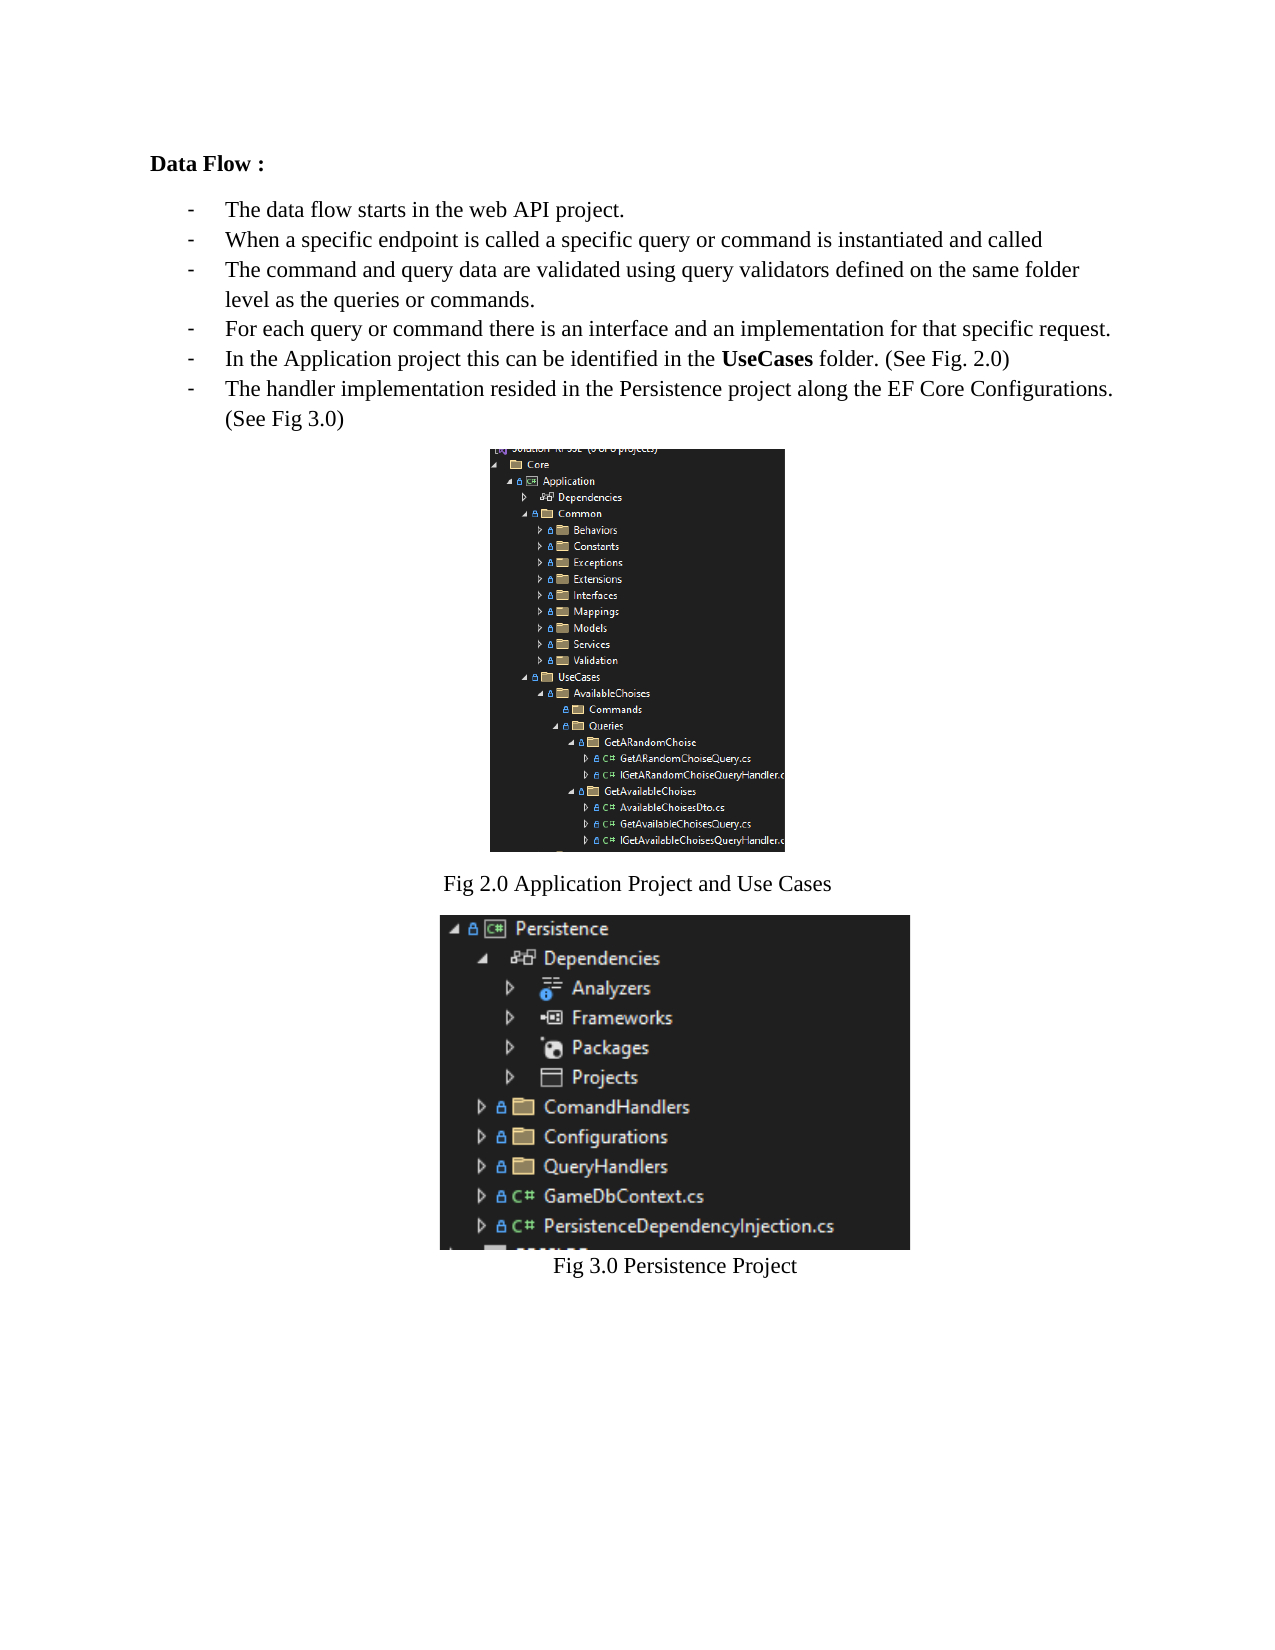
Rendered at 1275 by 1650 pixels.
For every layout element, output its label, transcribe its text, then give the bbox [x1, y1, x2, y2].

list For each query or command there is an interface and an implementation for that specific request. [187, 314, 1125, 342]
list When a specific endpoint is called a specific query or command is instantiated and called [187, 225, 1125, 253]
list The data flow starts in the web API project. [187, 195, 1125, 223]
list Fig 3.0 Persistence Project [225, 1252, 1125, 1278]
text Data Flow : [150, 150, 1125, 176]
list The handler implementation resided in the Persistence project along the EF Core Configurations. (See Fig 3.0) [187, 374, 1125, 431]
picture [490, 449, 785, 852]
list The command and query data are validated using query validators defined on the same folder level as the queries or commands. [187, 256, 1125, 312]
list In the Application project this can be identified in the UseCases folder. (See Fig. 2.0) [187, 344, 1125, 372]
text Fig 2.0 Application Project and Use Cases [150, 870, 1125, 896]
picture [439, 915, 911, 1250]
